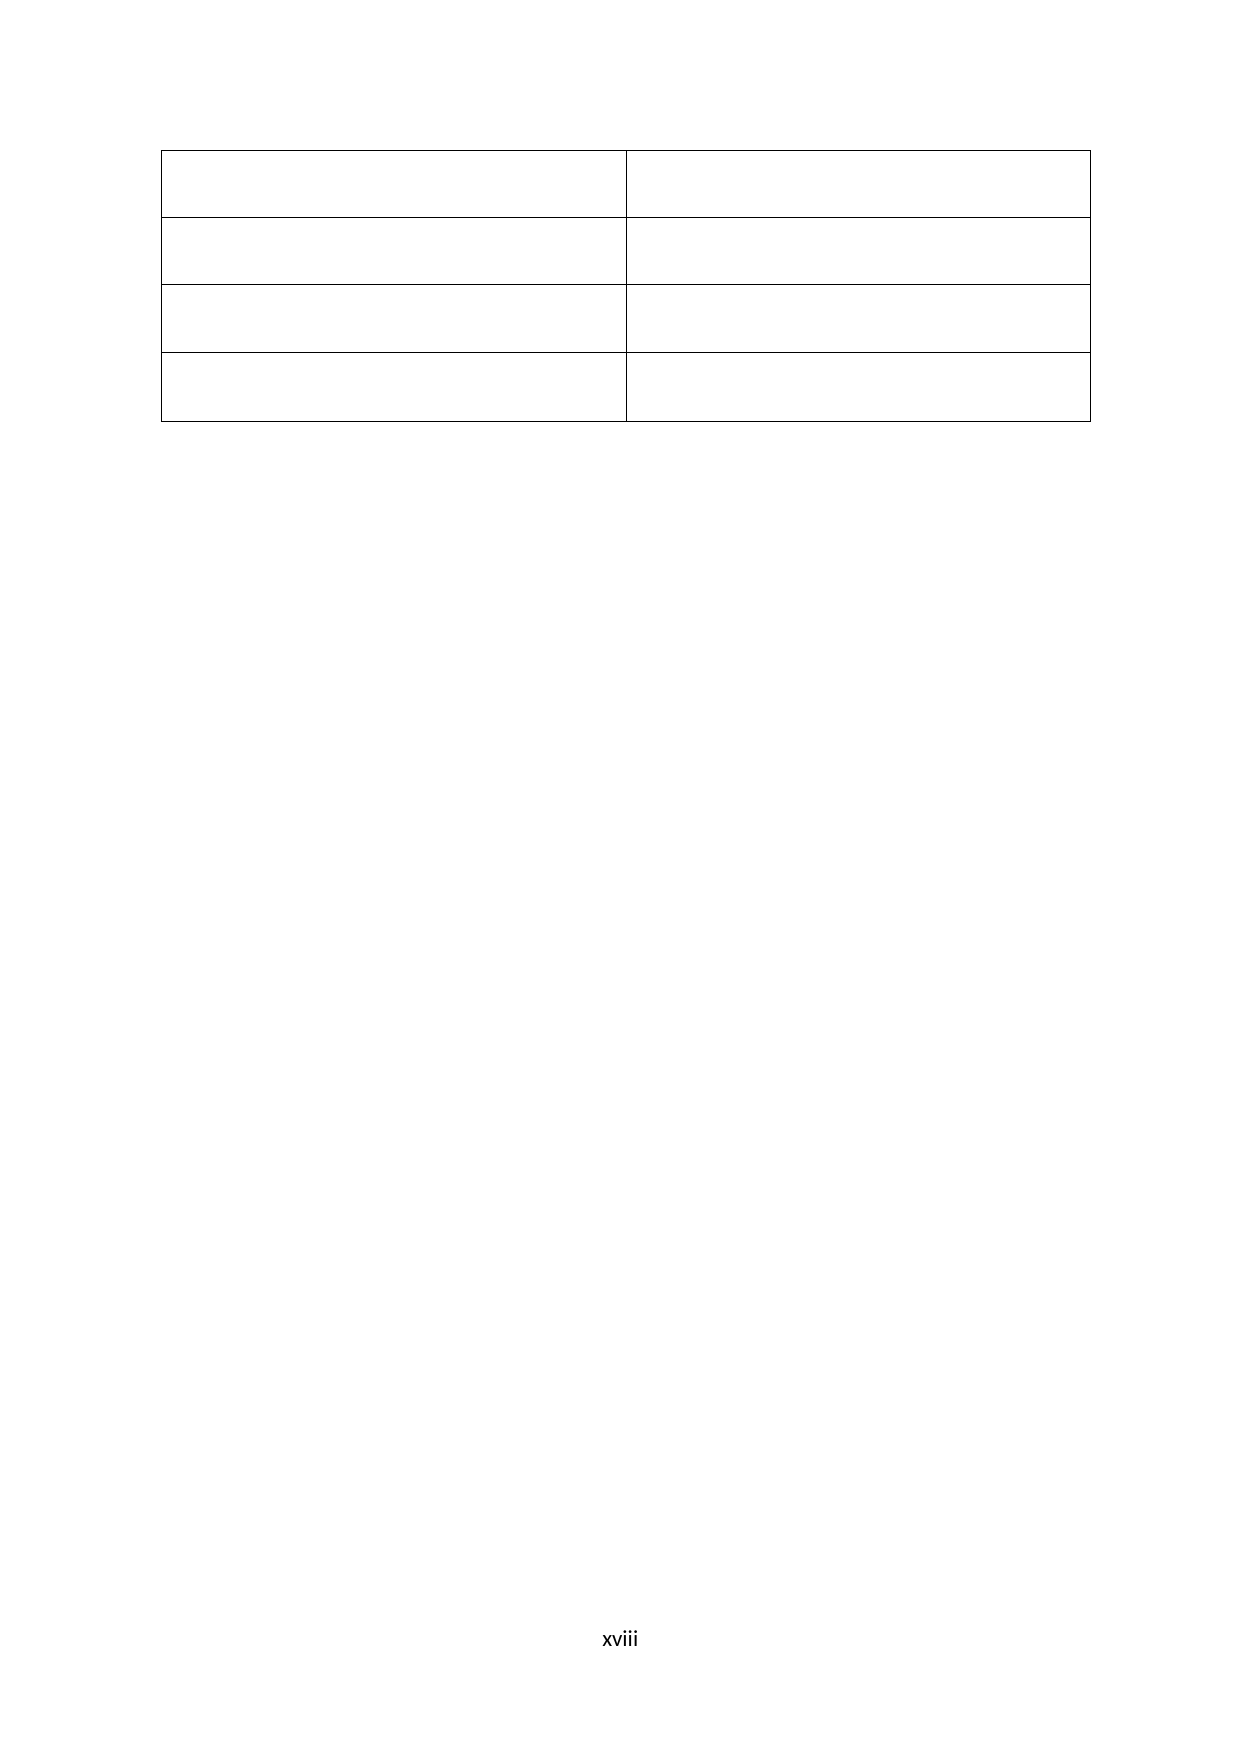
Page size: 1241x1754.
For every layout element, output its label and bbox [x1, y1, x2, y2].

table_cell [627, 285, 1090, 352]
table_cell [162, 218, 626, 284]
table_cell [627, 353, 1090, 421]
table_cell [627, 218, 1090, 284]
table_cell [162, 353, 626, 421]
table_cell [162, 285, 626, 352]
table_cell [627, 151, 1090, 217]
table_cell [162, 151, 626, 217]
